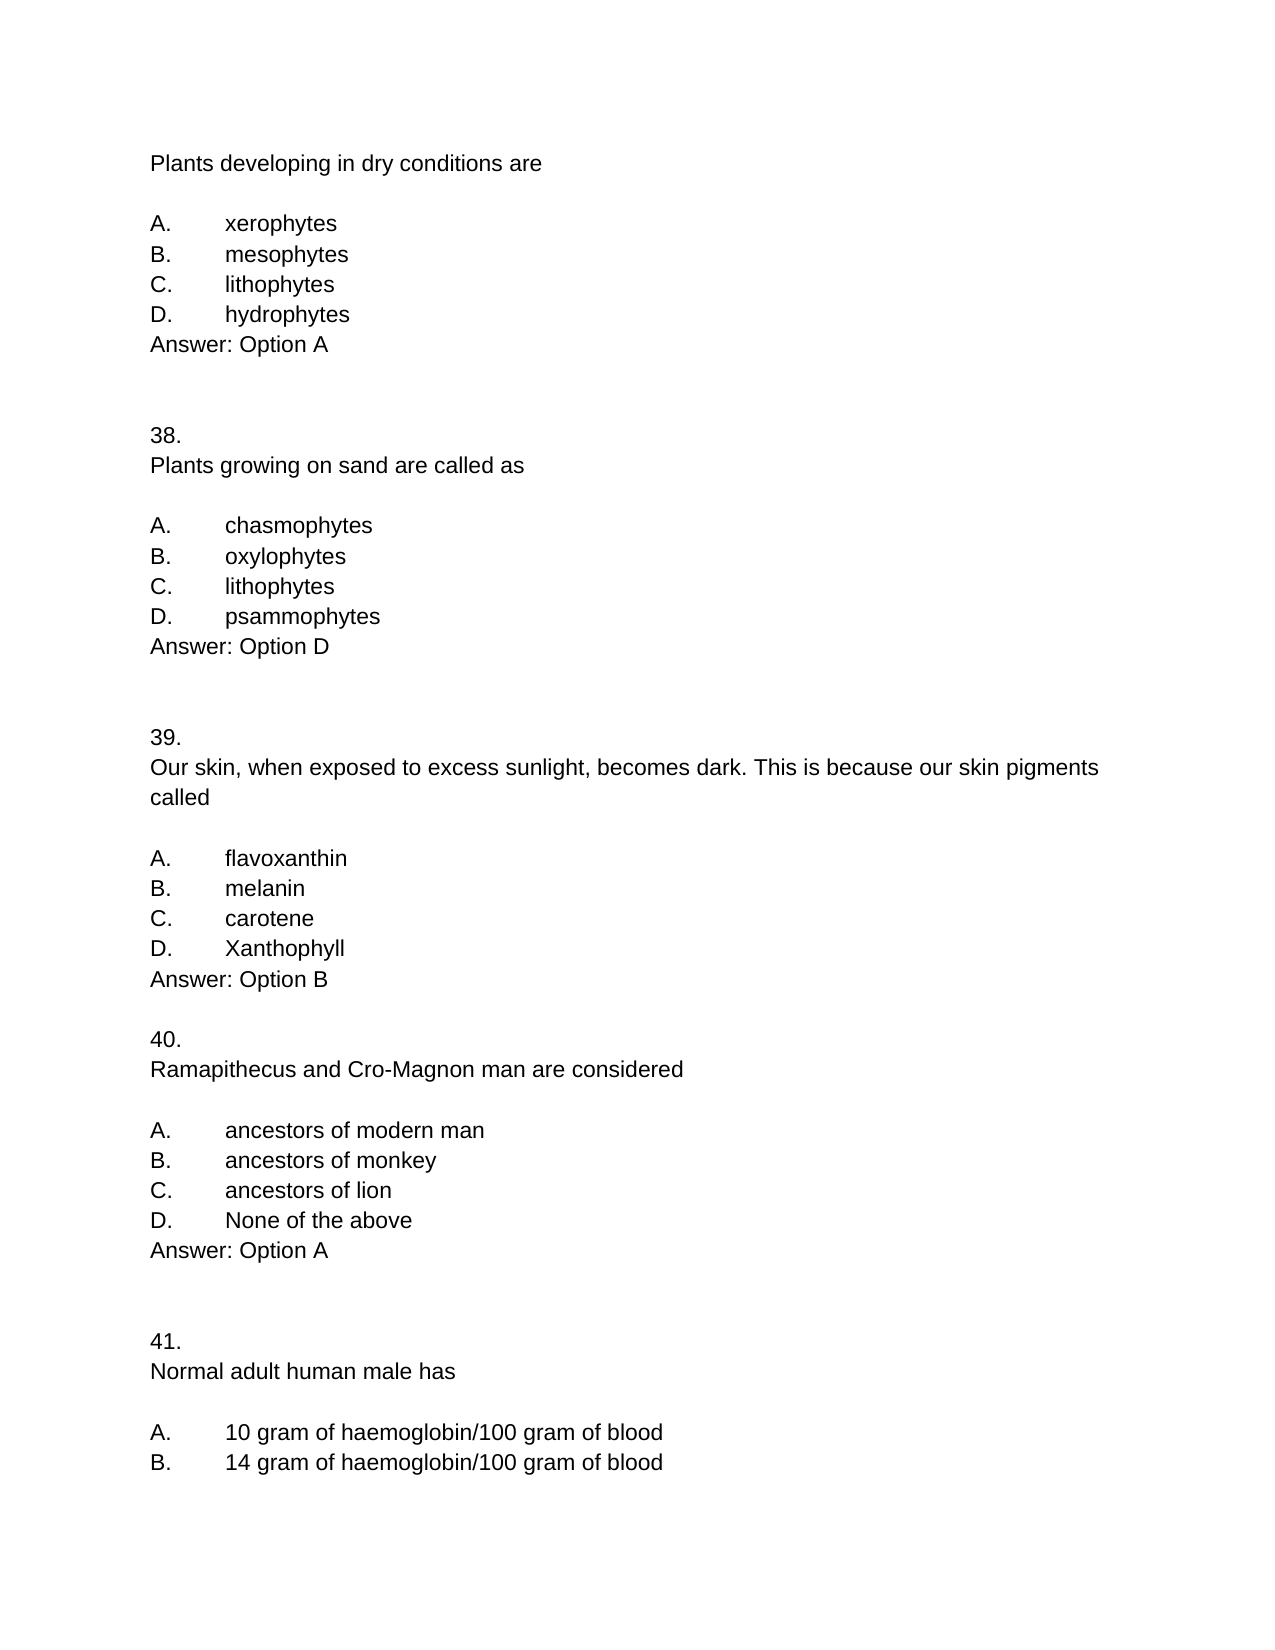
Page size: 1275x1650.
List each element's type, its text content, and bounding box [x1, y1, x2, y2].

text Our skin, when exposed to excess sunlight, becomes dark. This is because our skin pigments called [150, 754, 1125, 811]
text C. ancestors of lion [150, 1177, 1125, 1203]
text B. 14 gram of haemoglobin/100 gram of blood [150, 1449, 1125, 1475]
text B. oxylophytes [150, 543, 1125, 569]
text A. ancestors of modern man [150, 1117, 1125, 1143]
text B. melanin [150, 875, 1125, 901]
text Answer: Option D [150, 633, 1125, 660]
text A. chasmophytes [150, 512, 1125, 539]
text D. None of the above [150, 1207, 1125, 1234]
text Answer: Option B [150, 966, 1125, 992]
text Plants developing in dry conditions are [150, 150, 1125, 176]
text A. xerophytes [150, 210, 1125, 237]
text Answer: Option A [150, 331, 1125, 358]
text 41. [150, 1328, 1125, 1354]
text Plants growing on sand are called as [150, 452, 1125, 478]
text Normal adult human male has [150, 1358, 1125, 1385]
text C. lithophytes [150, 573, 1125, 599]
text D. hydrophytes [150, 301, 1125, 327]
text B. mesophytes [150, 241, 1125, 267]
text B. ancestors of monkey [150, 1147, 1125, 1173]
text C. lithophytes [150, 271, 1125, 297]
text A. flavoxanthin [150, 845, 1125, 871]
text Answer: Option A [150, 1237, 1125, 1264]
text D. psammophytes [150, 603, 1125, 629]
text C. carotene [150, 905, 1125, 932]
text Ramapithecus and Cro-Magnon man are considered [150, 1056, 1125, 1083]
text 39. [150, 724, 1125, 750]
text 40. [150, 1026, 1125, 1052]
text 38. [150, 422, 1125, 448]
text D. Xanthophyll [150, 935, 1125, 962]
text A. 10 gram of haemoglobin/100 gram of blood [150, 1419, 1125, 1445]
